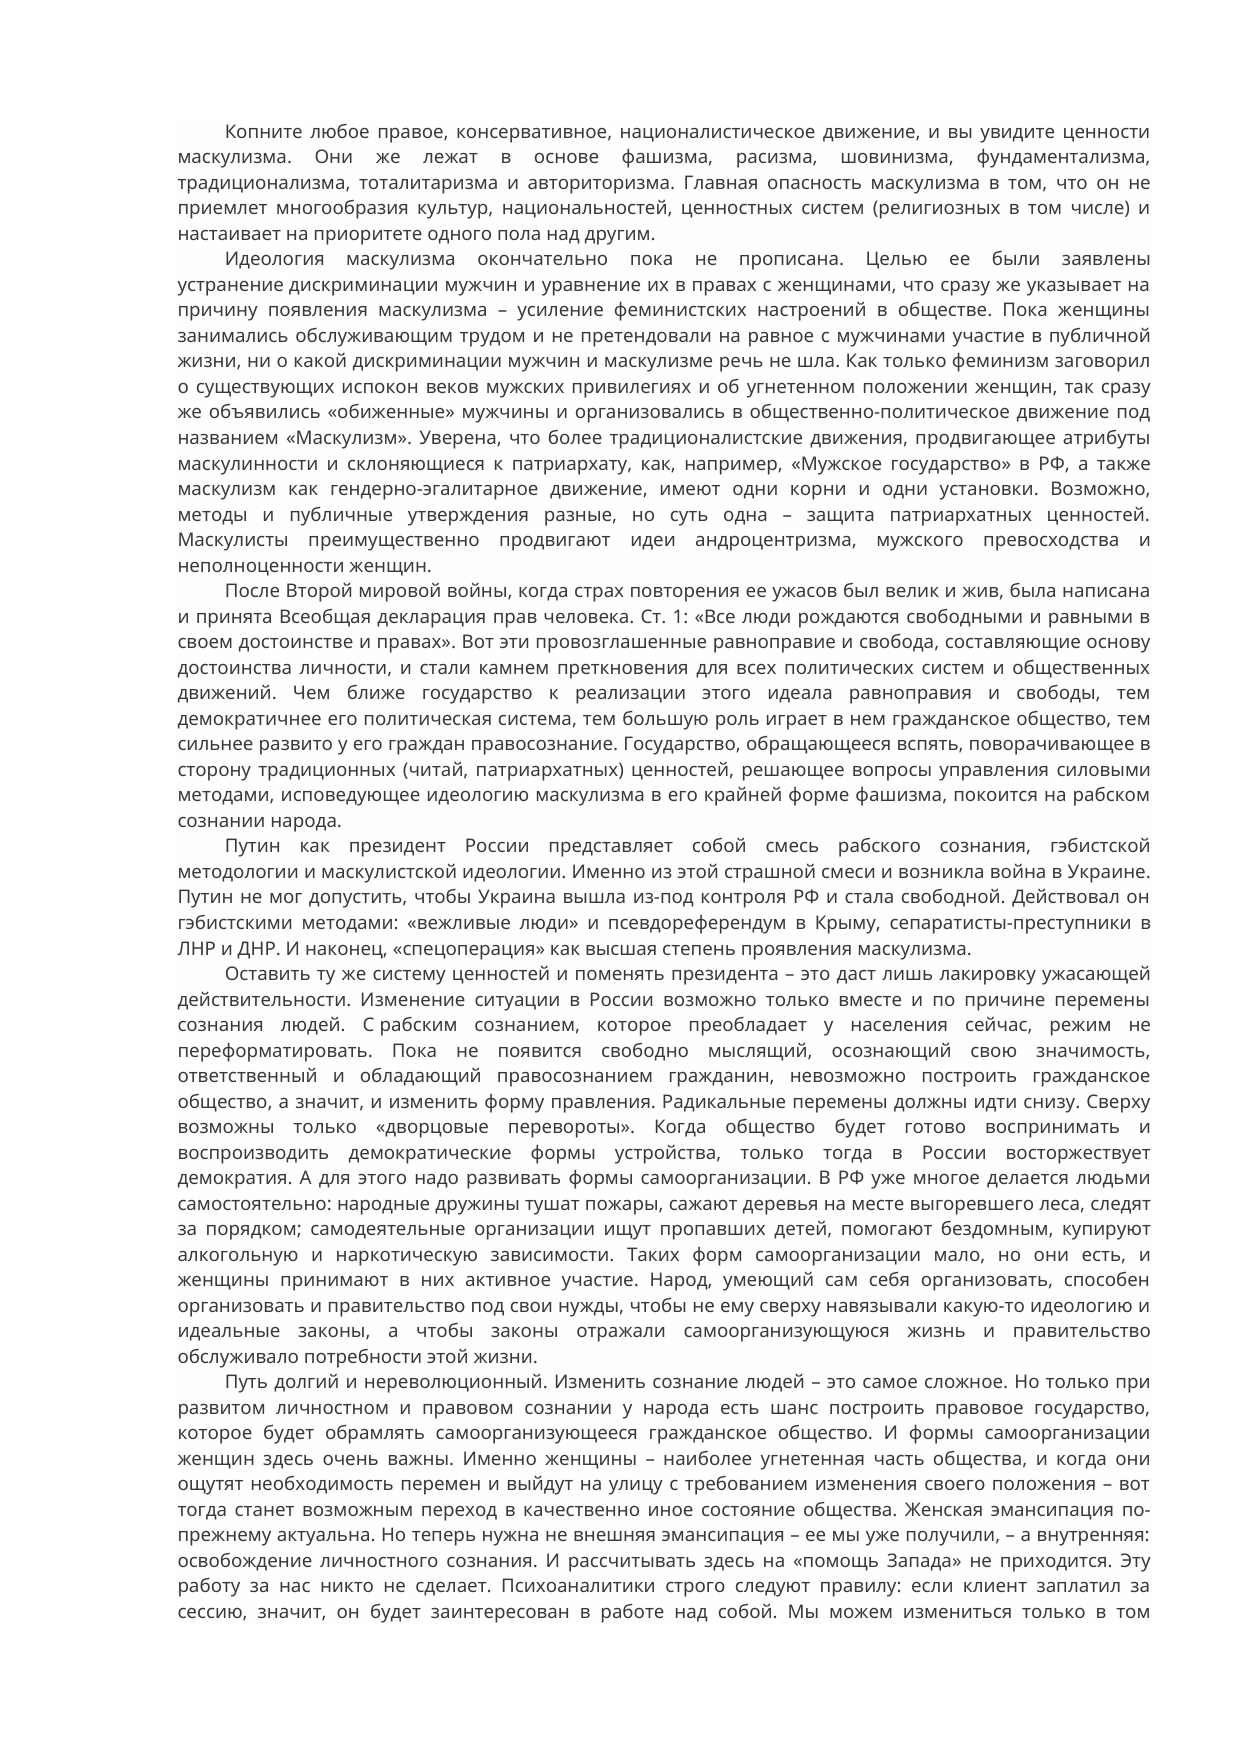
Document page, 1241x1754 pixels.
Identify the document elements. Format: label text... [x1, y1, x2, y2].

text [177, 1369, 1152, 1624]
text После Второй мировой войны, когда страх повторения ее ужасов был велик и жив, была написана и принята Всеобщая декларация прав человека. Ст. 1: «Все люди рождаются свободными и равными в своем достоинстве и правах». Вот эти провозглашенные равноправие и свобода, составляющие основу достоинства личности, и стали камнем преткновения для всех политических систем и общественных движений. Чем ближе государство к реализации этого идеала равноправия и свободы, тем демократичнее его политическая система, тем большую роль играет в нем гражданское общество, тем сильнее развито у его граждан правосознание. Государство, обращающееся вспять, поворачивающее в сторону традиционных (читай, патриархатных) ценностей, решающее вопросы управления силовыми методами, исповедующее идеологию маскулизма в его крайней форме фашизма, покоится на рабском сознании народа. [177, 577, 1152, 833]
text Оставить ту же систему ценностей и поменять президента – это даст лишь лакировку ужасающей действительности. Изменение ситуации в России возможно только вместе и по причине перемены сознания людей. С рабским сознанием, которое преобладает у населения сейчас, режим не переформатировать. Пока не появится свободно мыслящий, осознающий свою значимость, ответственный и обладающий правосознанием гражданин, невозможно построить гражданское общество, а значит, и изменить форму правления. Радикальные перемены должны идти снизу. Сверху возможны только «дворцовые перевороты». Когда общество будет готово воспринимать и воспроизводить демократические формы устройства, только тогда в России восторжествует демократия. А для этого надо развивать формы самоорганизации. В РФ уже многое делается людьми самостоятельно: народные дружины тушат пожары, сажают деревья на месте выгоревшего леса, следят за порядком; самодеятельные организации ищут пропавших детей, помогают бездомным, купируют алкогольную и наркотическую зависимости. Таких форм самоорганизации мало, но они есть, и женщины принимают в них активное участие. Народ, умеющий сам себя организовать, способен организовать и правительство под свои нужды, чтобы не ему сверху навязывали какую-то идеологию и идеальные законы, а чтобы законы отражали самоорганизующуюся жизнь и правительство обслуживало потребности этой жизни. [177, 960, 1152, 1369]
text Путин как президент России представляет собой смесь рабского сознания, гэбистской методологии и маскулистской идеологии. Именно из этой страшной смеси и возникла война в Украине. Путин не мог допустить, чтобы Украина вышла из-под контроля РФ и стала свободной. Действовал он гэбистскими методами: «вежливые люди» и псевдореферендум в Крыму, сепаратисты-преступники в ЛНР и ДНР. И наконец, «спецоперация» как высшая степень проявления маскулизма. [177, 833, 1152, 960]
text Копните любое правое, консервативное, националистическое движение, и вы увидите ценности маскулизма. Они же лежат в основе фашизма, расизма, шовинизма, фундаментализма, традиционализма, тоталитаризма и авториторизма. Главная опасность маскулизма в том, что он не приемлет многообразия культур, национальностей, ценностных систем (религиозных в том числе) и настаивает на приоритете одного пола над другим. [177, 118, 1152, 246]
text Идеология маскулизма окончательно пока не прописана. Целью ее были заявлены устранение дискриминации мужчин и уравнение их в правах с женщинами, что сразу же указывает на причину появления маскулизма – усиление феминистских настроений в обществе. Пока женщины занимались обслуживающим трудом и не претендовали на равное с мужчинами участие в публичной жизни, ни о какой дискриминации мужчин и маскулизме речь не шла. Как только феминизм заговорил о существующих испокон веков мужских привилегиях и об угнетенном положении женщин, так сразу же объявились «обиженные» мужчины и организовались в общественно-политическое движение под названием «Маскулизм». Уверена, что более традиционалистские движения, продвигающее атрибуты маскулинности и склоняющиеся к патриархату, как, например, «Мужское государство» в РФ, а также маскулизм как гендерно-эгалитарное движение, имеют одни корни и одни установки. Возможно, методы и публичные утверждения разные, но суть одна – защита патриархатных ценностей. Маскулисты преимущественно продвигают идеи андроцентризма, мужского превосходства и неполноценности женщин. [177, 246, 1152, 577]
